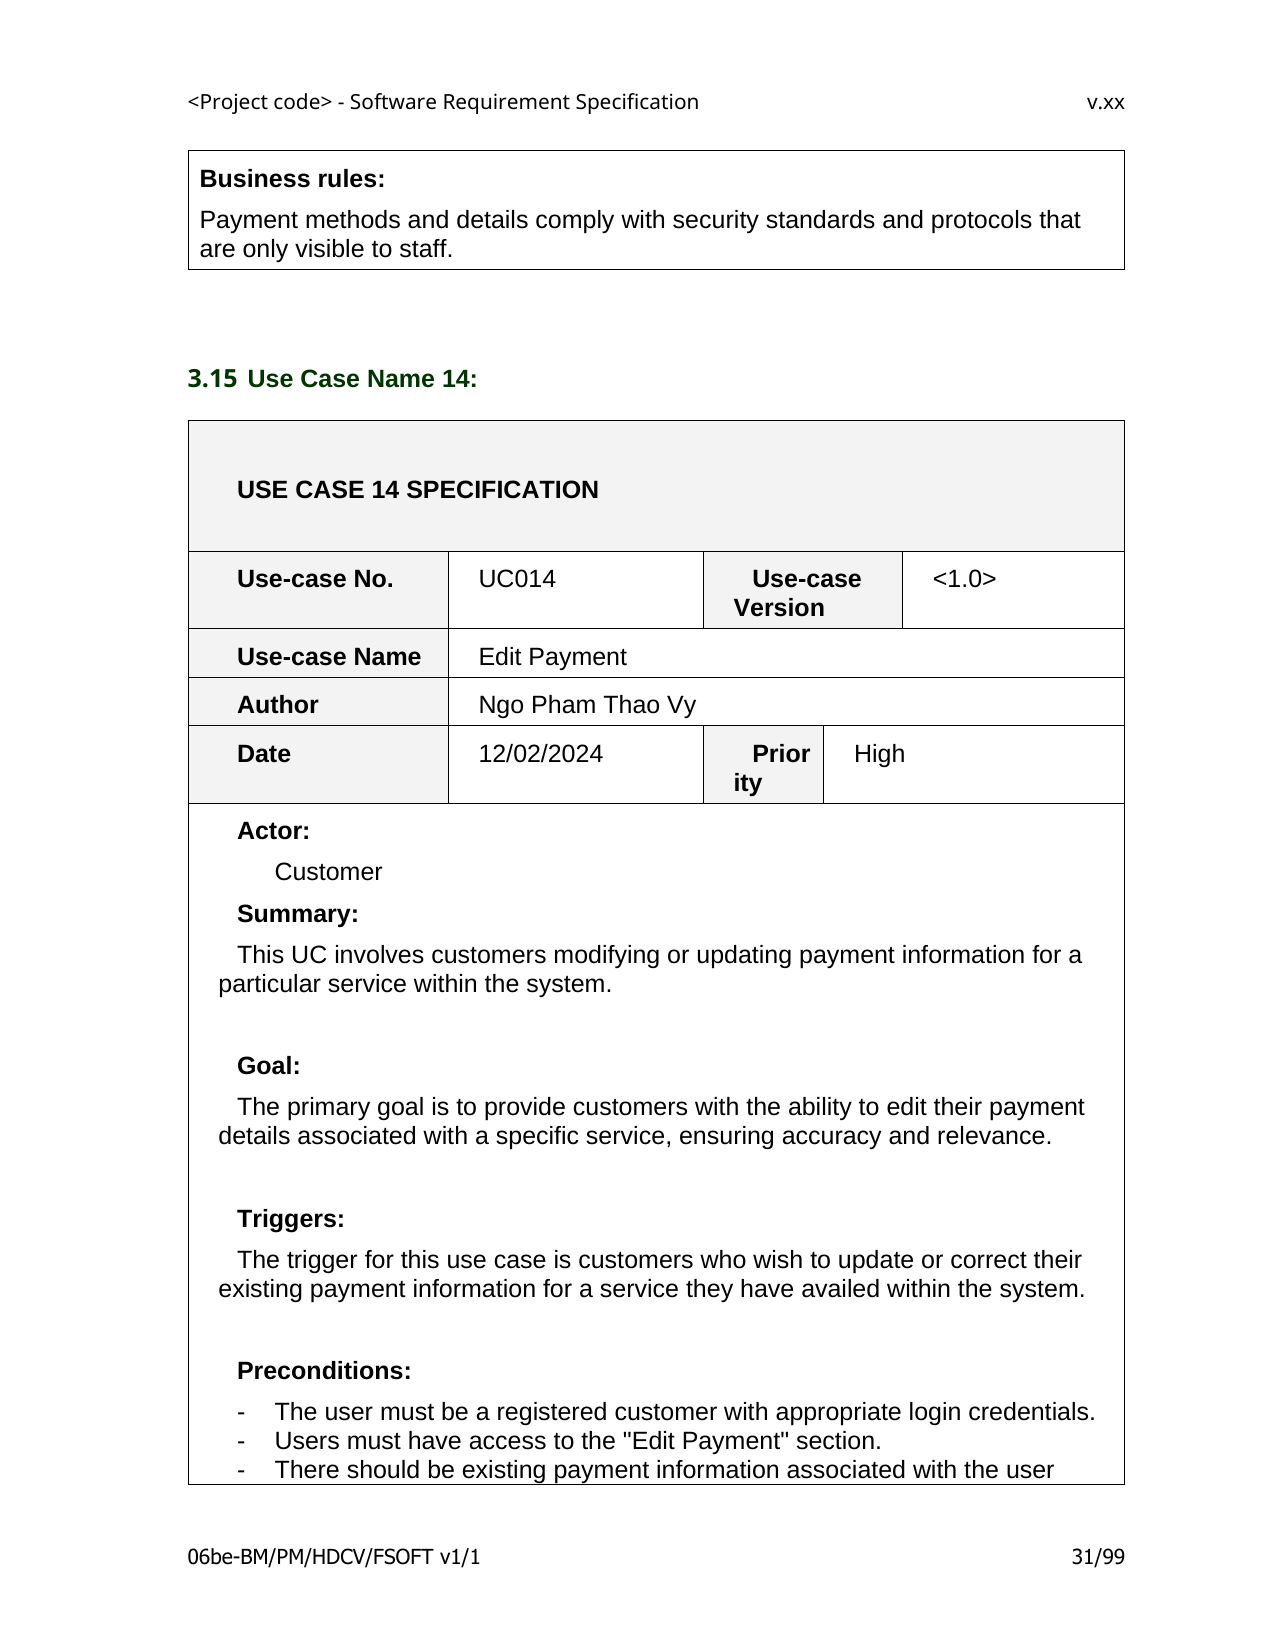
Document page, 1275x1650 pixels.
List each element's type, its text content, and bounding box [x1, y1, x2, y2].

table_cell 12/02/2024 [449, 726, 703, 803]
table_cell High [824, 726, 1124, 803]
table_cell Priority [704, 726, 823, 803]
table_cell Use-case Version [704, 552, 902, 628]
table_cell Edit Payment [449, 629, 1124, 677]
table_cell Ngo Pham Thao Vy [449, 678, 1124, 725]
table_header USE CASE 14 SPECIFICATION [189, 421, 1124, 551]
table_cell UC014 [449, 552, 703, 628]
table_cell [189, 151, 1124, 268]
subtitle Use Case Name 14: [187, 361, 1125, 395]
table_cell Use-case No. [189, 552, 448, 628]
table_cell Author [189, 678, 448, 725]
table_cell <1.0> [903, 552, 1124, 628]
table_cell Use-case Name [189, 629, 448, 677]
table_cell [189, 804, 1124, 1484]
table_cell Date [189, 726, 448, 803]
